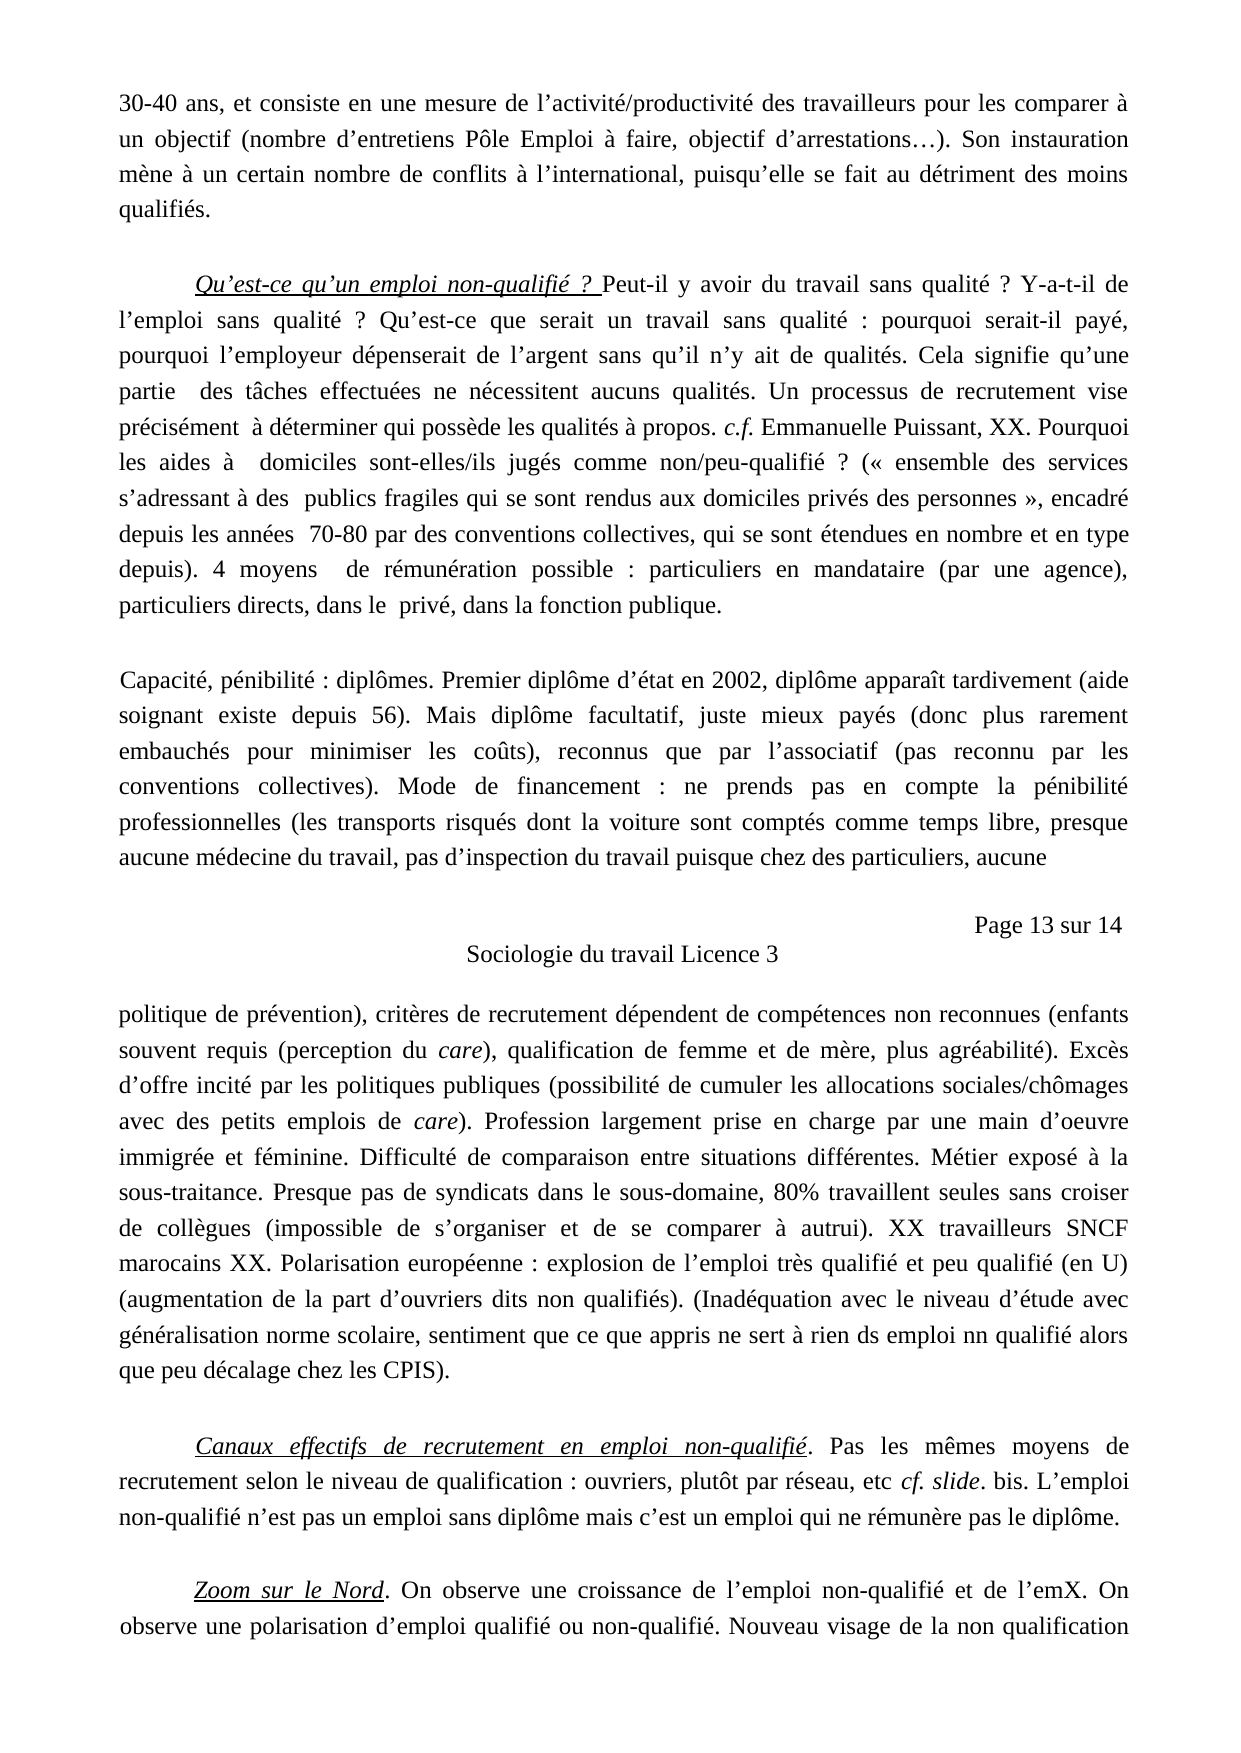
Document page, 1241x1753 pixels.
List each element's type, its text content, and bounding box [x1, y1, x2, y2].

text Canaux effectifs de recrutement en emploi non-qualifié. Pas les mêmes moyens de recrutement selon le niveau de qualification : ouvriers, plutôt par réseau, etc cf. slide. bis. L’emploi non-qualifié n’est pas un emploi sans diplôme mais c’est un emploi qui ne rémunère pas le diplôme. [119, 1431, 1129, 1531]
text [119, 88, 1129, 223]
text Sociologie du travail Licence 3 [116, 939, 1129, 968]
text politique de prévention), critères de recrutement dépendent de compétences non reconnues (enfants souvent requis (perception du care), qualification de femme et de mère, plus agréabilité). Excès d’offre incité par les politiques publiques (possibilité de cumuler les allocations sociales/chômages avec des petits emplois de care). Profession largement prise en charge par une main d’oeuvre immigrée et féminine. Difficulté de comparaison entre situations différentes. Métier exposé à la sous-traitance. Presque pas de syndicats dans le sous-domaine, 80% travaillent seules sans croiser de collègues (impossible de s’organiser et de se comparer à autrui). XX travailleurs SNCF marocains XX. Polarisation européenne : explosion de l’emploi très qualifié et peu qualifié (en U) (augmentation de la part d’ouvriers dits non qualifiés). (Inadéquation avec le niveau d’étude avec généralisation norme scolaire, sentiment que ce que appris ne sert à rien ds emploi nn qualifié alors que peu décalage chez les CPIS). [118, 999, 1129, 1384]
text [119, 1575, 1129, 1639]
text Page 13 sur 14 [116, 911, 1122, 939]
text Capacité, pénibilité : diplômes. Premier diplôme d’état en 2002, diplôme apparaît tardivement (aide soignant existe depuis 56). Mais diplôme facultatif, juste mieux payés (donc plus rarement embauchés pour minimiser les coûts), reconnus que par l’associatif (pas reconnu par les conventions collectives). Mode de financement : ne prends pas en compte la pénibilité professionnelles (les transports risqués dont la voiture sont comptés comme temps libre, presque aucune médecine du travail, pas d’inspection du travail puisque chez des particuliers, aucune [118, 665, 1129, 871]
text Qu’est-ce qu’un emploi non-qualifié ? Peut-il y avoir du travail sans qualité ? Y-a-t-il de l’emploi sans qualité ? Qu’est-ce que serait un travail sans qualité : pourquoi serait-il payé, pourquoi l’employeur dépenserait de l’argent sans qu’il n’y ait de qualités. Cela signifie qu’une partie des tâches effectuées ne nécessitent aucuns qualités. Un processus de recrutement vise précisément à déterminer qui possède les qualités à propos. c.f. Emmanuelle Puissant, XX. Pourquoi les aides à domiciles sont-elles/ils jugés comme non/peu-qualifié ? (« ensemble des services s’adressant à des publics fragiles qui se sont rendus aux domiciles privés des personnes », encadré depuis les années 70-80 par des conventions collectives, qui se sont étendues en nombre et en type depuis). 4 moyens de rémunération possible : particuliers en mandataire (par une agence), particuliers directs, dans le privé, dans la fonction publique. [118, 269, 1129, 619]
